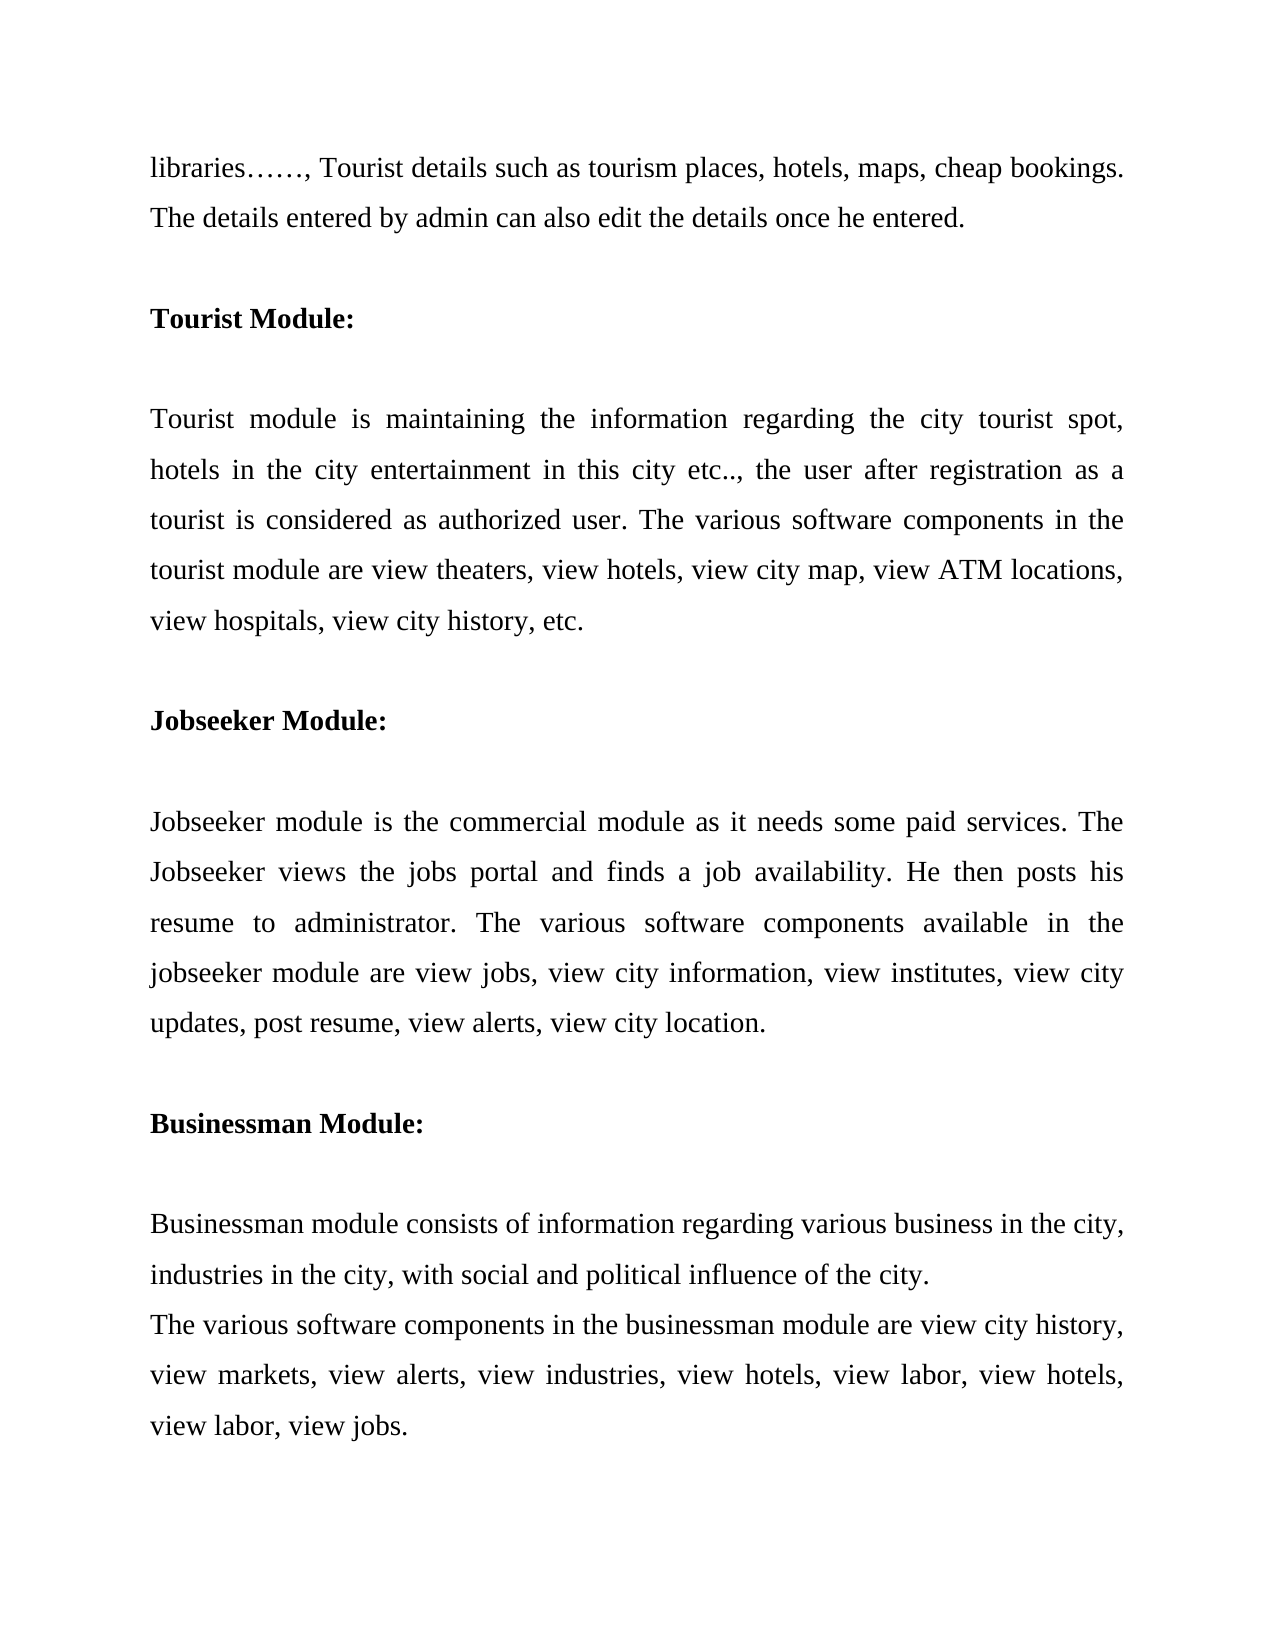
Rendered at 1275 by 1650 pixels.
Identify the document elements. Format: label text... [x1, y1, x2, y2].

text Tourist module is maintaining the information regarding the city tourist spot, hotels in the city entertainment in this city etc.., the user after registration as a tourist is considered as authorized user. The various software components in the tourist module are view theaters, view hotels, view city map, view ATM locations, view hospitals, view city history, etc. [150, 402, 1125, 636]
text Jobseeker Module: [150, 703, 1125, 737]
text Businessman module consists of information regarding various business in the city, industries in the city, with social and political influence of the city. [150, 1207, 1125, 1290]
text Jobseeker module is the commercial module as it needs some paid services. The Jobseeker views the jobs portal and finds a job availability. He then posts his resume to administrator. The various software components available in the jobseeker module are view jobs, view city information, view institutes, view city updates, post resume, view alerts, view city location. [150, 804, 1125, 1039]
text Businessman Module: [150, 1106, 1125, 1139]
text Tourist Module: [150, 301, 1125, 334]
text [150, 150, 1125, 234]
text The various software components in the businessman module are view city history, view markets, view alerts, view industries, view hotels, view labor, view hotels, view labor, view jobs. [150, 1307, 1125, 1441]
